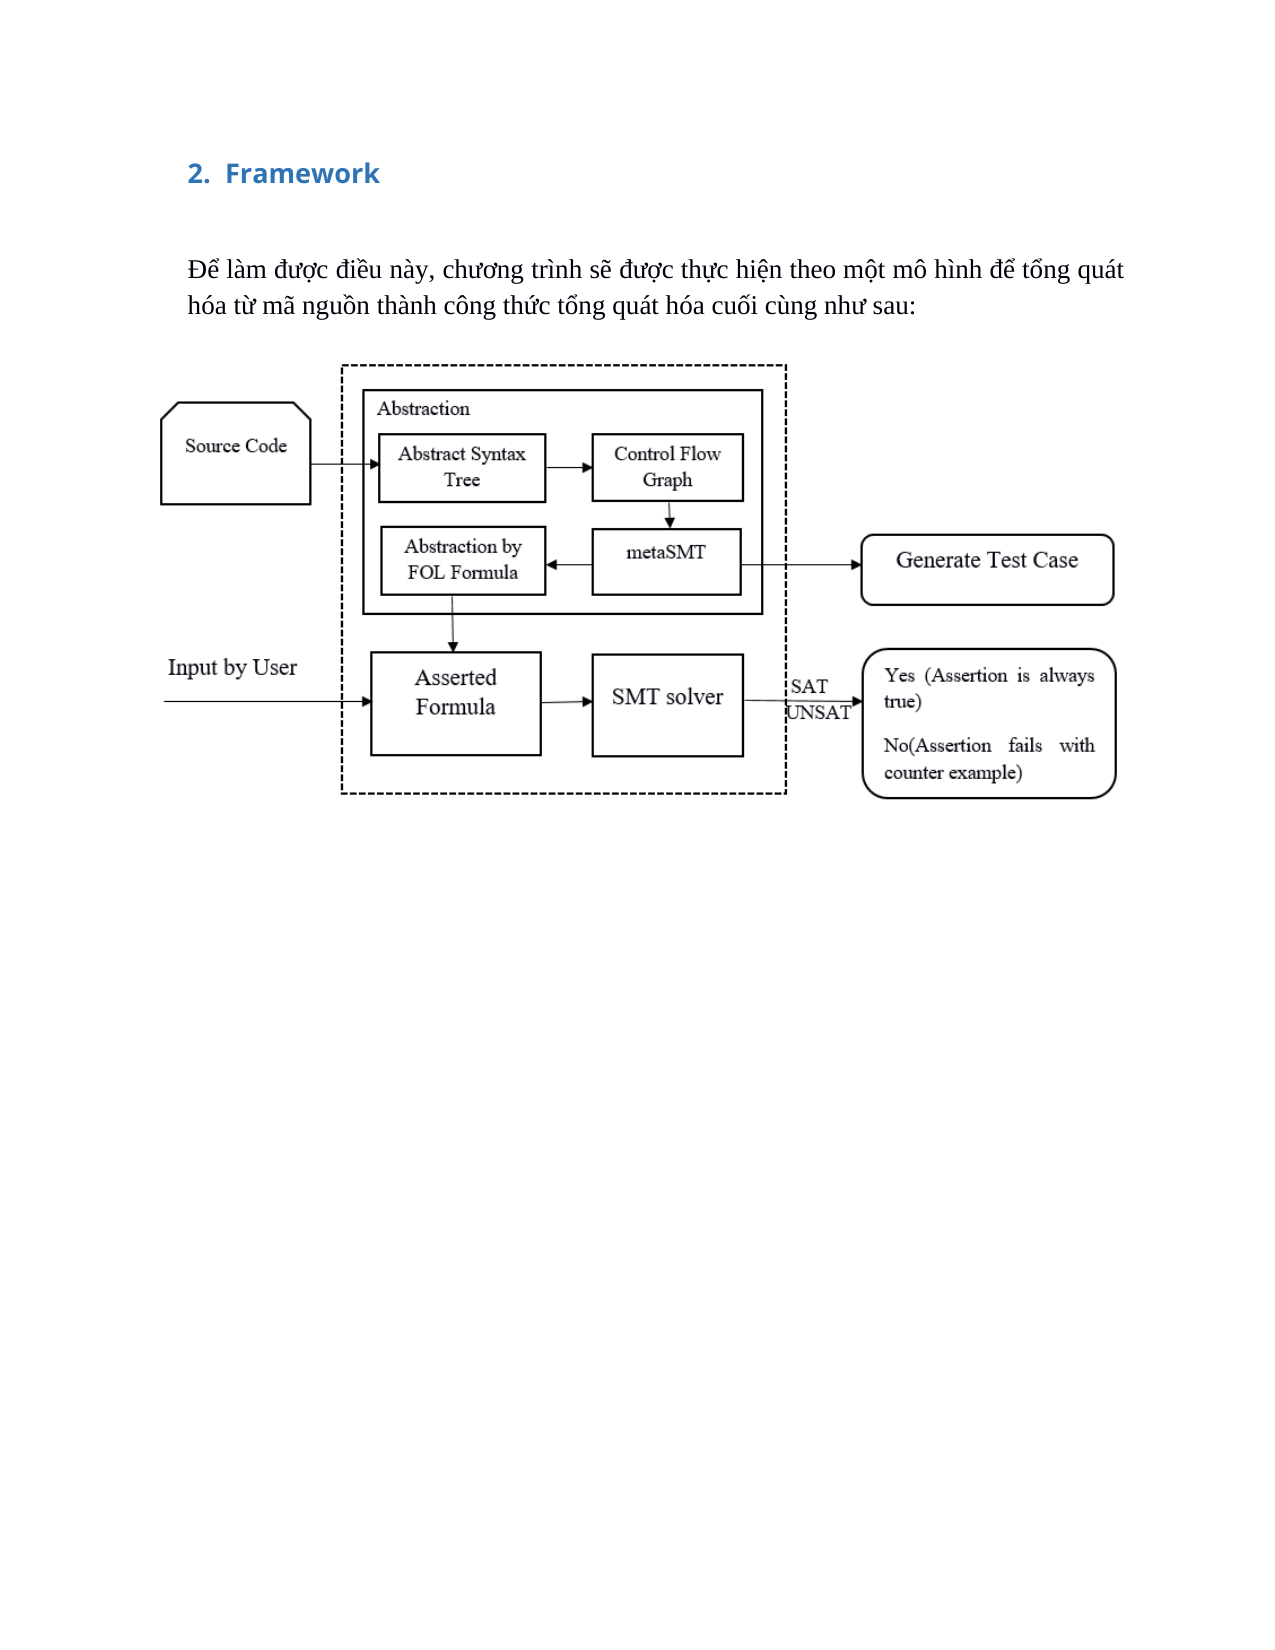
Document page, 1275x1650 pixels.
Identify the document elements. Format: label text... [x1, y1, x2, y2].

subtitle Framework [187, 154, 1125, 191]
text Để làm được điều này, chương trình sẽ được thực hiện theo một mô hình để tổng quát hóa từ mã nguồn thành công thức tổng quát hóa cuối cùng như sau: [187, 253, 1125, 320]
picture [150, 345, 1125, 814]
